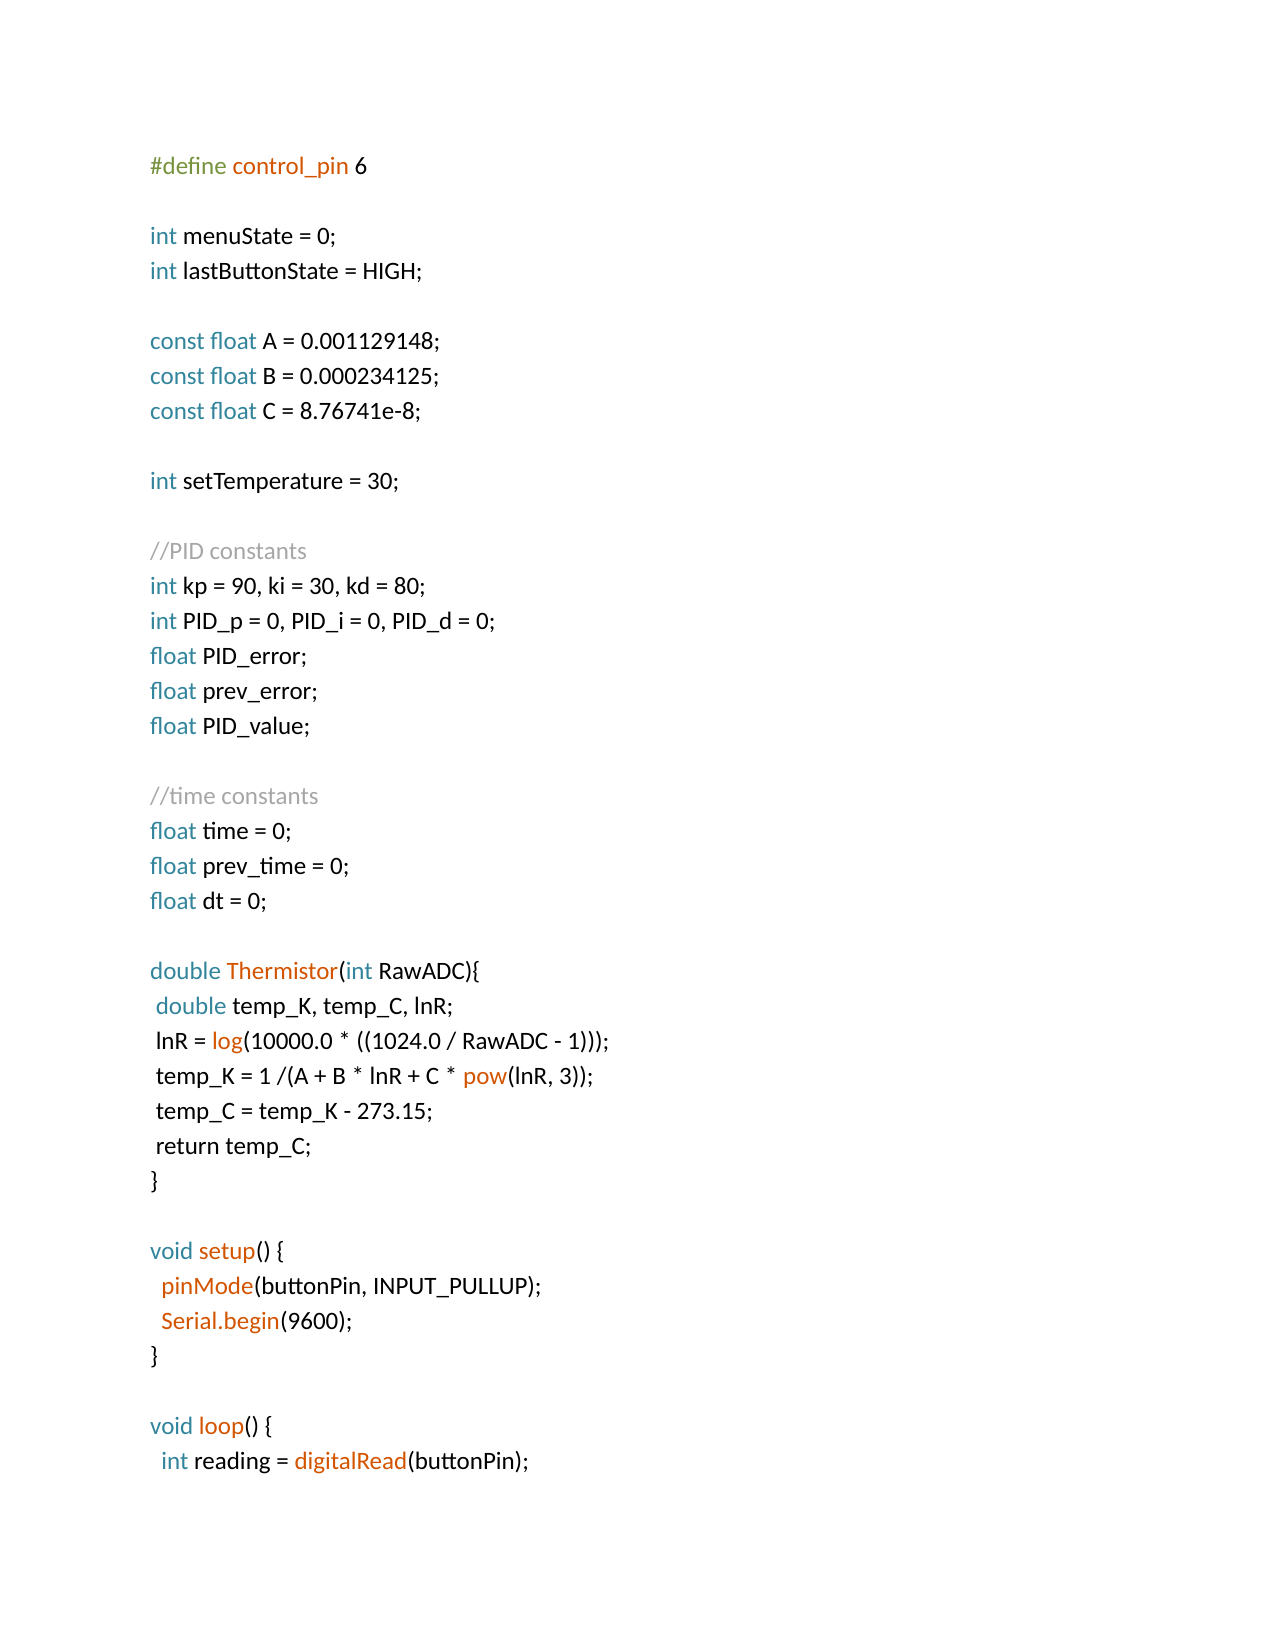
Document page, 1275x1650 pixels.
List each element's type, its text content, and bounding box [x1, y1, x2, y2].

text pinMode(buttonPin, INPUT_PULLUP); [150, 1270, 1125, 1301]
text float PID_error; [150, 640, 1125, 671]
text int lastButtonState = HIGH; [150, 255, 1125, 286]
text int setTemperature = 30; [150, 465, 1125, 496]
text } [150, 1165, 1125, 1196]
text float time = 0; [150, 815, 1125, 846]
text temp_K = 1 /(A + B * lnR + C * pow(lnR, 3)); [150, 1060, 1125, 1091]
text const float A = 0.001129148; [150, 325, 1125, 356]
text float PID_value; [150, 710, 1125, 741]
text //time constants [150, 780, 1125, 811]
text temp_C = temp_K - 273.15; [150, 1095, 1125, 1126]
text #define control_pin 6 [150, 150, 1125, 181]
text int menuState = 0; [150, 220, 1125, 251]
text return temp_C; [150, 1130, 1125, 1161]
text int PID_p = 0, PID_i = 0, PID_d = 0; [150, 605, 1125, 636]
text int reading = digitalRead(buttonPin); [150, 1445, 1125, 1476]
text const float B = 0.000234125; [150, 360, 1125, 391]
text const float C = 8.76741e-8; [150, 395, 1125, 426]
text float dt = 0; [150, 885, 1125, 916]
text //PID constants [150, 535, 1125, 566]
text void loop() { [150, 1410, 1125, 1441]
text } [150, 1340, 1125, 1371]
text float prev_error; [150, 675, 1125, 706]
text void setup() { [150, 1235, 1125, 1266]
text double temp_K, temp_C, lnR; [150, 990, 1125, 1021]
text float prev_time = 0; [150, 850, 1125, 881]
text int kp = 90, ki = 30, kd = 80; [150, 570, 1125, 601]
text Serial.begin(9600); [150, 1305, 1125, 1336]
text double Thermistor(int RawADC){ [150, 955, 1125, 986]
text lnR = log(10000.0 * ((1024.0 / RawADC - 1))); [150, 1025, 1125, 1056]
